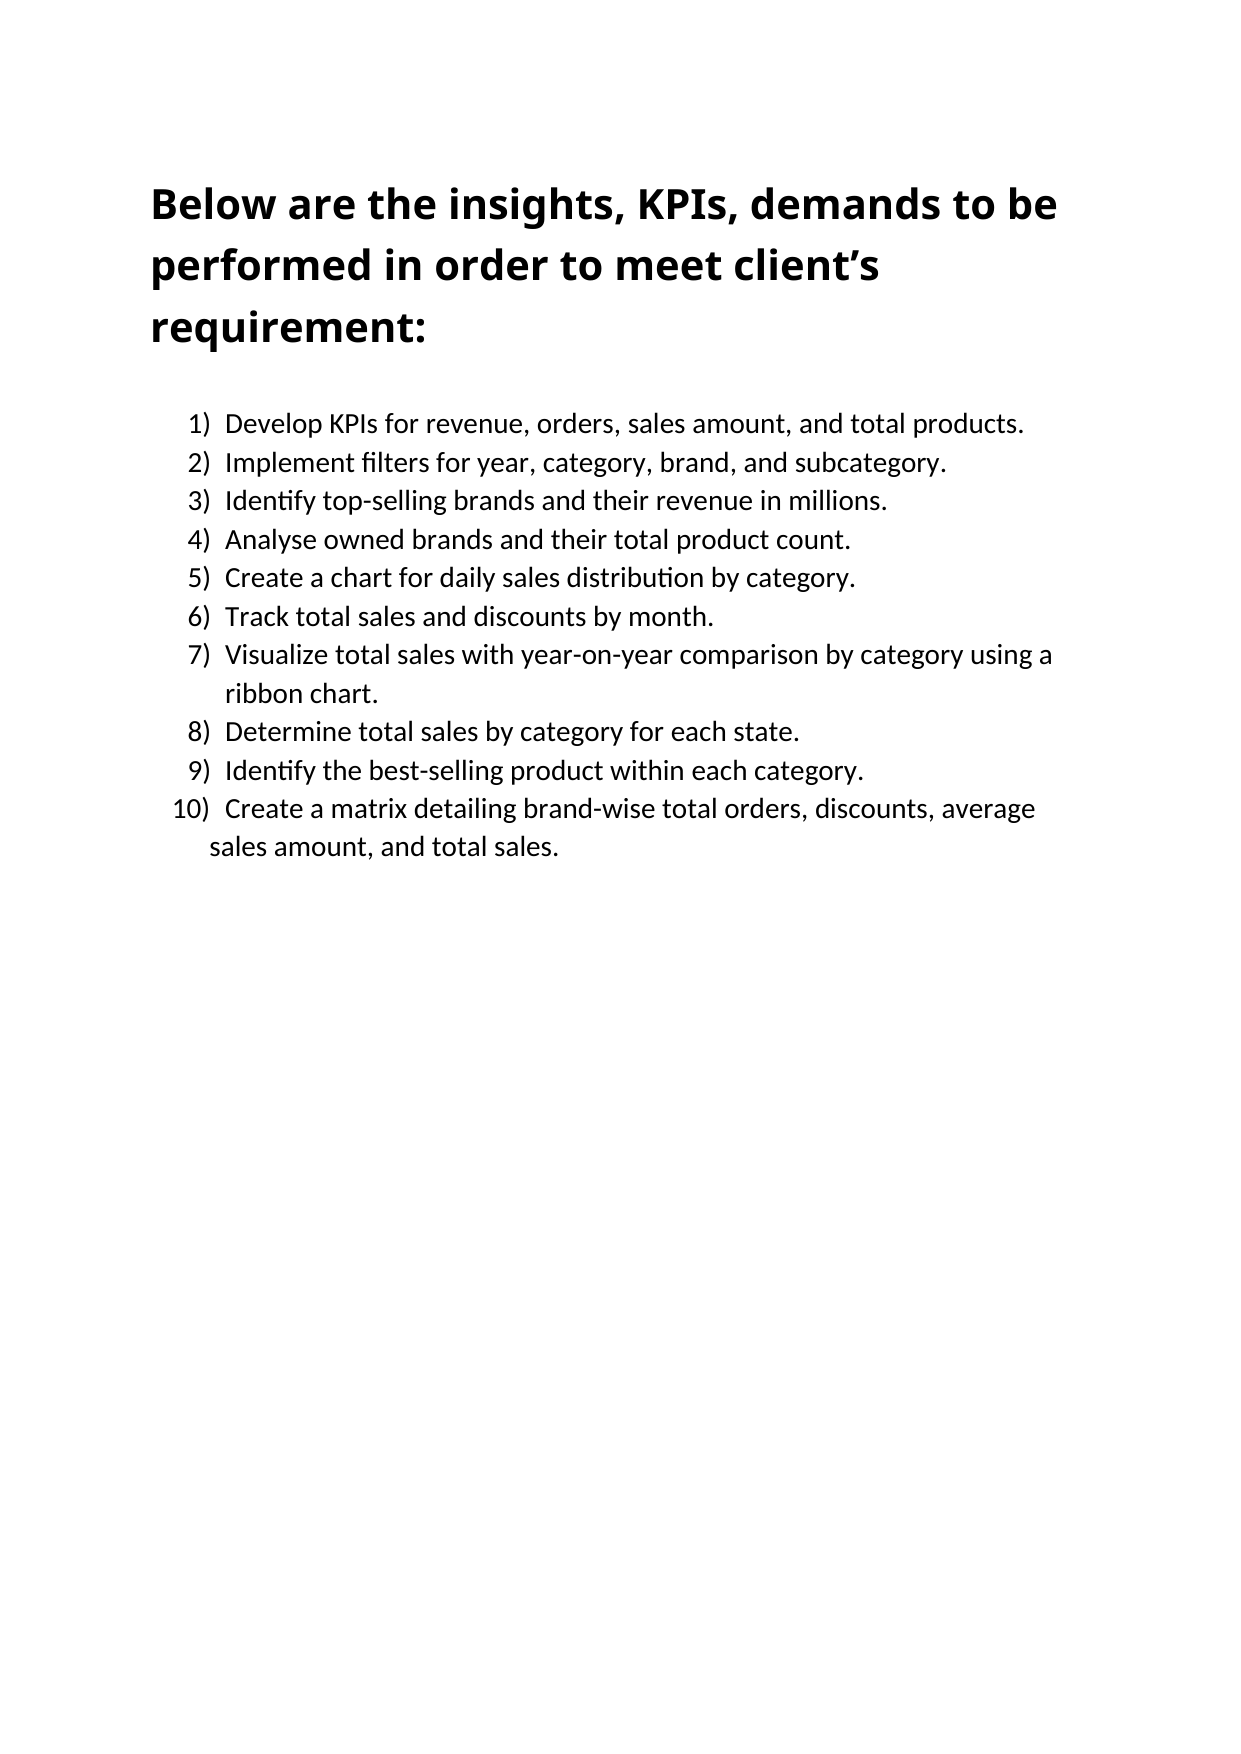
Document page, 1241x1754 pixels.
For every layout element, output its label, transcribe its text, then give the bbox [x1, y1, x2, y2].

list Determine total sales by category for each state. [187, 713, 1090, 749]
list Analyse owned brands and their total product count. [187, 521, 1090, 557]
list Identify the best-selling product within each category. [187, 752, 1090, 787]
subtitle Below are the insights, KPIs, demands to be performed in order to meet client’s requirement: [150, 175, 1090, 354]
list Develop KPIs for revenue, orders, sales amount, and total products. [187, 406, 1090, 441]
list Create a chart for daily sales distribution by category. [187, 559, 1090, 595]
list Create a matrix detailing brand-wise total orders, discounts, average sales amount, and total sales. [172, 790, 1090, 864]
list Visualize total sales with year-on-year comparison by category using a ribbon chart. [187, 636, 1090, 710]
list Track total sales and discounts by month. [187, 598, 1090, 633]
list Implement filters for year, category, brand, and subcategory. [187, 444, 1090, 480]
list Identify top-selling brands and their revenue in millions. [187, 482, 1090, 518]
